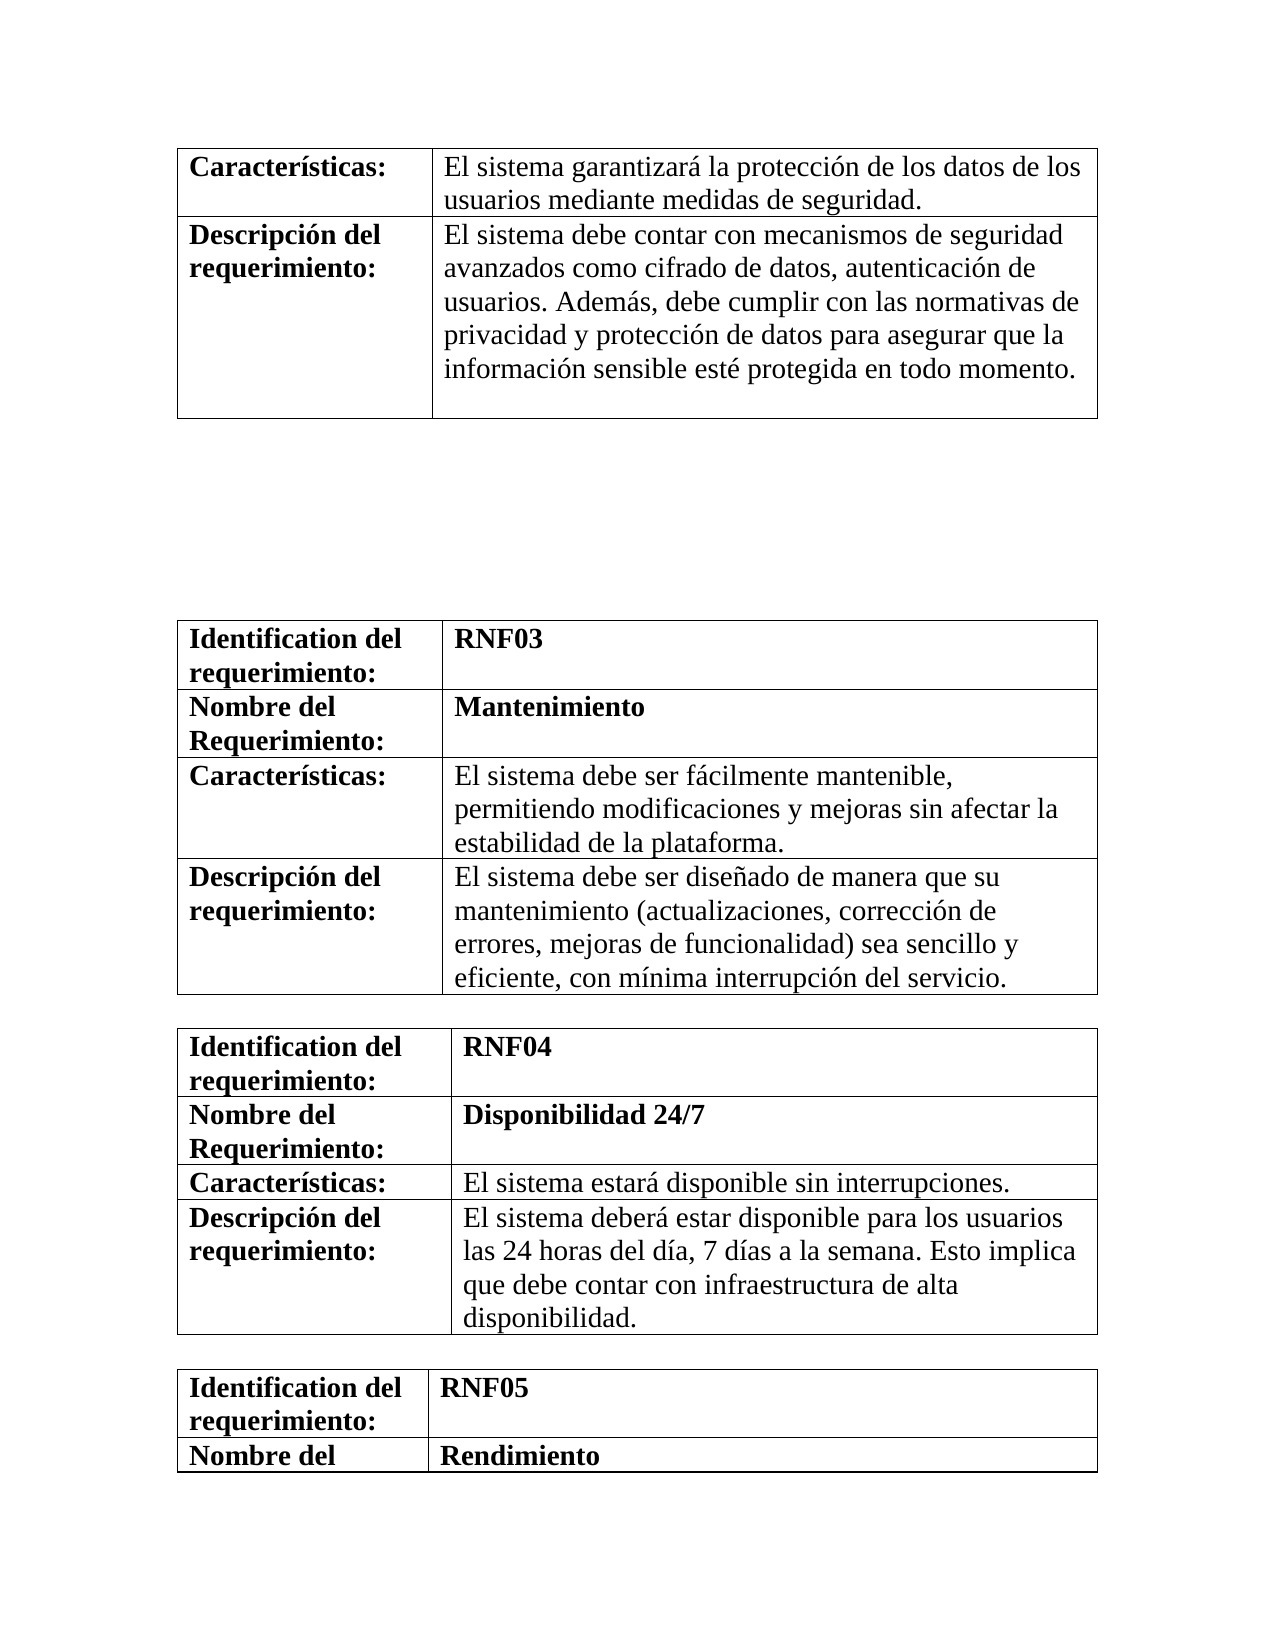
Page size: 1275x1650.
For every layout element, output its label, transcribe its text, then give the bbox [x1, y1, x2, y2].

table_cell Características: [178, 149, 432, 216]
table_cell El sistema debe contar con mecanismos de seguridad avanzados como cifrado de datos, autenticación de usuarios. Además, debe cumplir con las normativas de privacidad y protección de datos para asegurar que la información sensible esté protegida en todo momento. [433, 217, 1097, 418]
table_header Identification del requerimiento: [178, 1029, 451, 1096]
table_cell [178, 1438, 428, 1471]
table_cell El sistema deberá estar disponible para los usuarios las 24 horas del día, 7 días a la semana. Esto implica que debe contar con infraestructura de alta disponibilidad. [452, 1200, 1097, 1334]
table_cell Descripción del requerimiento: [178, 217, 432, 418]
table_cell Características: [178, 1165, 451, 1199]
table_header Identification del requerimiento: [178, 621, 442, 688]
table_cell Descripción del requerimiento: [178, 859, 442, 993]
table_cell Características: [178, 758, 442, 858]
table_header RNF04 [452, 1029, 1097, 1096]
table_cell El sistema garantizará la protección de los datos de los usuarios mediante medidas de seguridad. [433, 149, 1097, 216]
table_header Identification del requerimiento: [178, 1370, 428, 1437]
table_cell Descripción del requerimiento: [178, 1200, 451, 1334]
table_cell El sistema debe ser diseñado de manera que su mantenimiento (actualizaciones, corrección de errores, mejoras de funcionalidad) sea sencillo y eficiente, con mínima interrupción del servicio. [443, 859, 1097, 993]
table_header RNF03 [443, 621, 1097, 688]
table_header RNF05 [429, 1370, 1097, 1437]
table_cell El sistema estará disponible sin interrupciones. [452, 1165, 1097, 1199]
table_cell El sistema debe ser fácilmente mantenible, permitiendo modificaciones y mejoras sin afectar la estabilidad de la plataforma. [443, 758, 1097, 858]
table_cell Nombre del Requerimiento: [178, 1097, 451, 1164]
table_cell Nombre del Requerimiento: [178, 690, 442, 757]
table_cell Disponibilidad 24/7 [452, 1097, 1097, 1164]
table_cell Mantenimiento [443, 690, 1097, 757]
table_cell Rendimiento [429, 1438, 1097, 1471]
